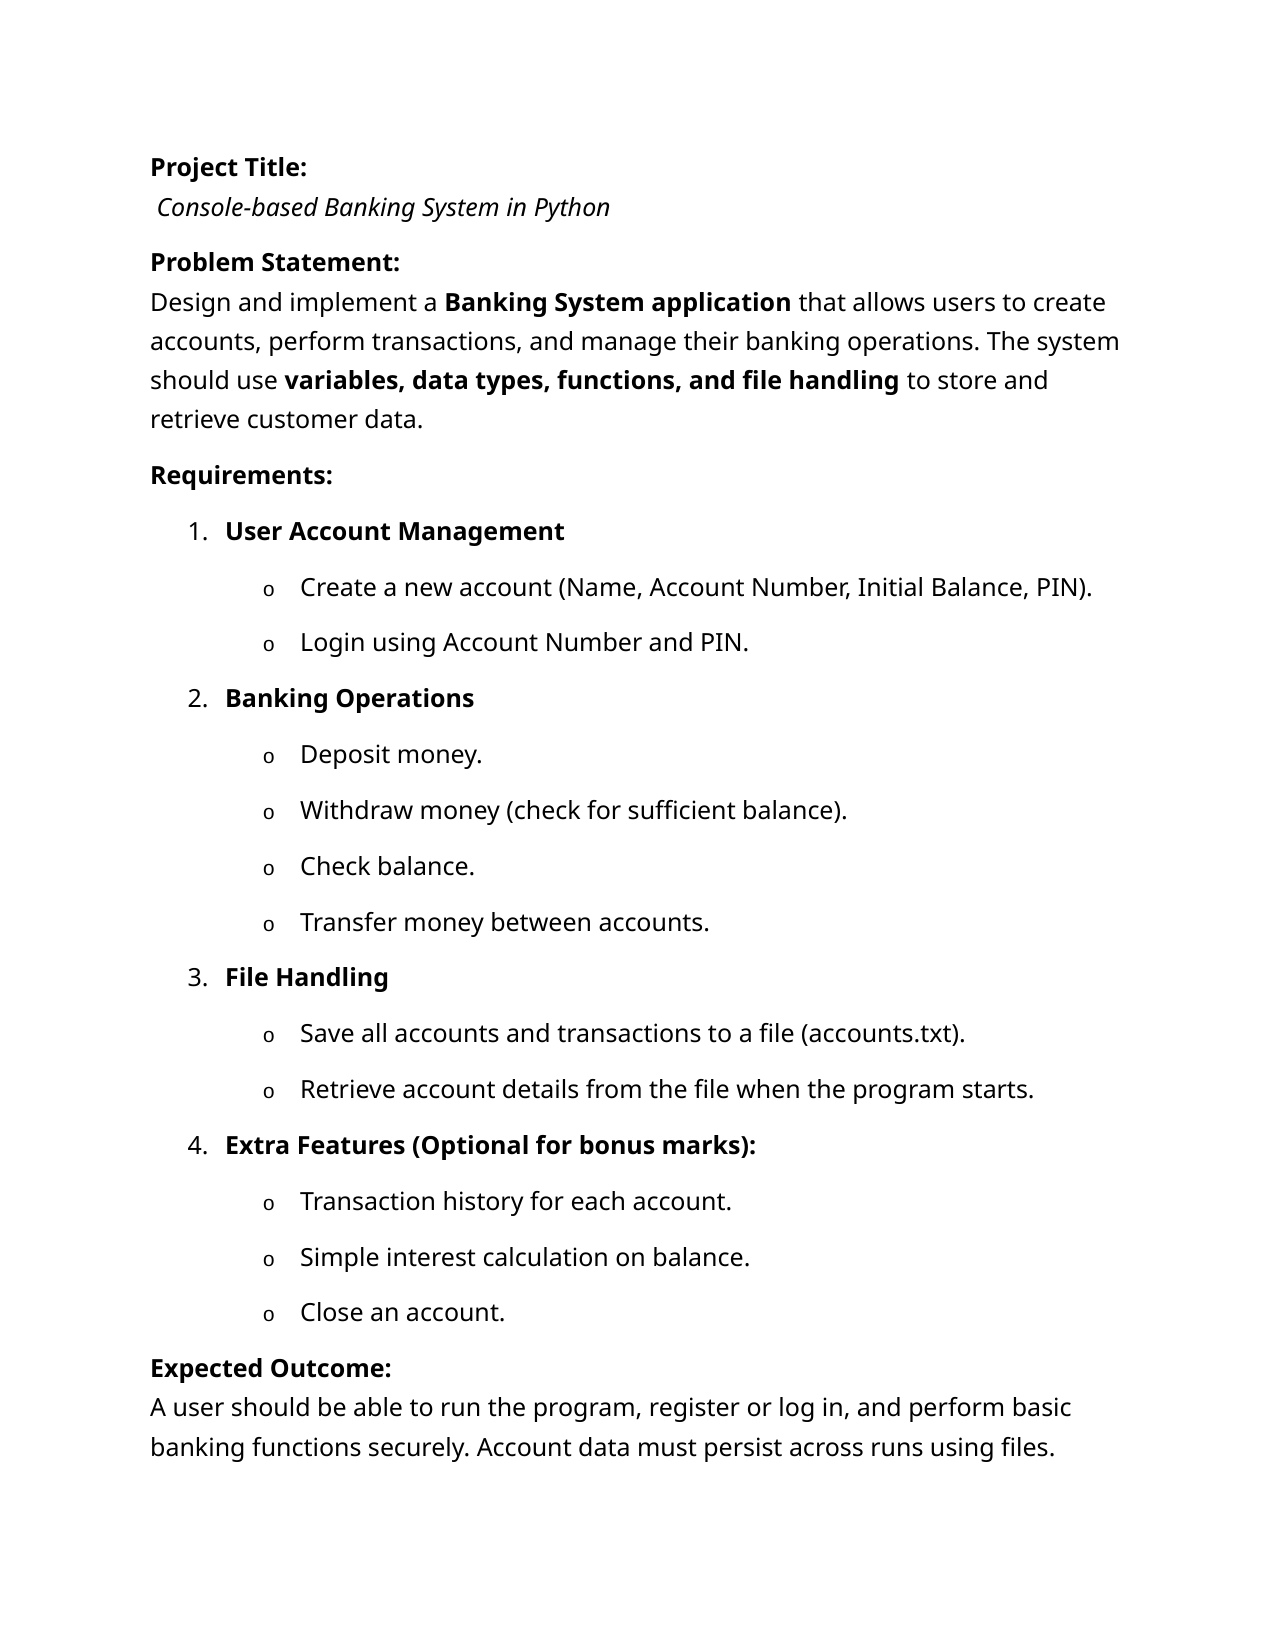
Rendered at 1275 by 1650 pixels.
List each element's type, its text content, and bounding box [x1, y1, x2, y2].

list Transfer money between accounts. [262, 904, 1125, 938]
list Extra Features (Optional for bonus marks): [187, 1127, 1125, 1162]
list Create a new account (Name, Account Number, Initial Balance, PIN). [262, 569, 1125, 603]
list Save all accounts and transactions to a file (accounts.txt). [262, 1016, 1125, 1050]
list Close an account. [262, 1295, 1125, 1329]
list User Account Management [187, 513, 1125, 547]
list Withdraw money (check for sufficient balance). [262, 792, 1125, 827]
text Requirements: [150, 457, 1125, 492]
text Problem Statement: Design and implement a Banking System application that allows users to create accounts, perform transactions, and manage their banking operations. The system should use variables, data types, functions, and file handling to store and retrieve customer data. [150, 245, 1125, 436]
list Simple interest calculation on balance. [262, 1239, 1125, 1273]
list File Handling [187, 960, 1125, 994]
list Login using Account Number and PIN. [262, 625, 1125, 659]
text Project Title: Console-based Banking System in Python [150, 150, 1125, 223]
list Deposit money. [262, 737, 1125, 771]
text Expected Outcome: A user should be able to run the program, register or log in, and perform basic banking functions securely. Account data must persist across runs using files. [150, 1351, 1125, 1463]
list Banking Operations [187, 681, 1125, 715]
list Check balance. [262, 848, 1125, 882]
list Transaction history for each account. [262, 1183, 1125, 1217]
list Retrieve account details from the file when the program starts. [262, 1072, 1125, 1106]
